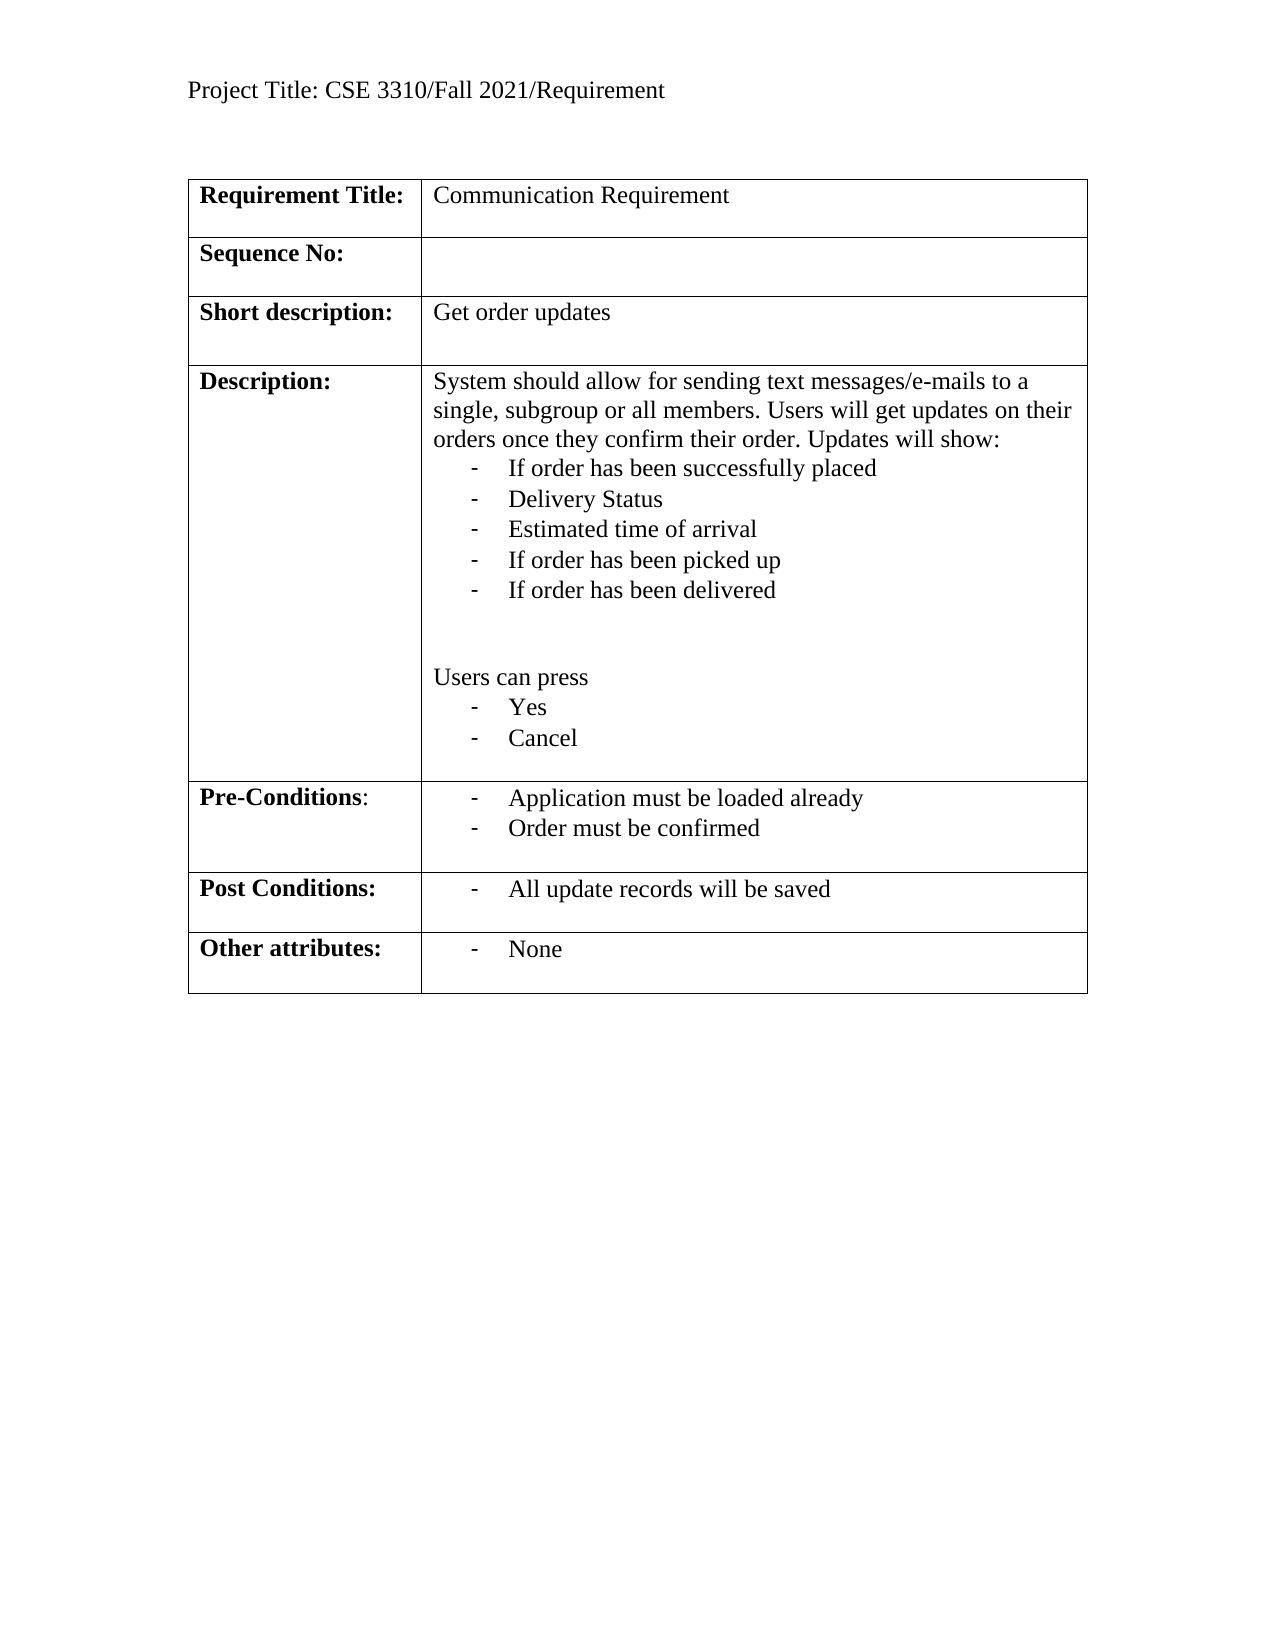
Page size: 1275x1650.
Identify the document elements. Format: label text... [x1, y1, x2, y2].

table_header Communication Requirement [422, 180, 1087, 237]
table_cell Pre-Conditions: [189, 782, 421, 872]
table_cell Description: [189, 366, 421, 781]
table_cell System should allow for sending text messages/e-mails to a single, subgroup or all members. Users will get updates on their orders once they confirm their order. Updates will show: If order has been successfully placed Delivery Status Estimated time of arrival If order has been picked up If order has been delivered Users can press Yes Cancel [422, 366, 1087, 781]
table_cell Get order updates [422, 297, 1087, 365]
table_cell All update records will be saved [422, 873, 1087, 932]
table_cell Sequence No: [189, 238, 421, 296]
table_cell Post Conditions: [189, 873, 421, 932]
table_cell None [422, 933, 1087, 992]
table_cell Short description: [189, 297, 421, 365]
table_cell Other attributes: [189, 933, 421, 992]
table_cell Application must be loaded already Order must be confirmed [422, 782, 1087, 872]
table_header Requirement Title: [189, 180, 421, 237]
table_cell [422, 238, 1087, 296]
